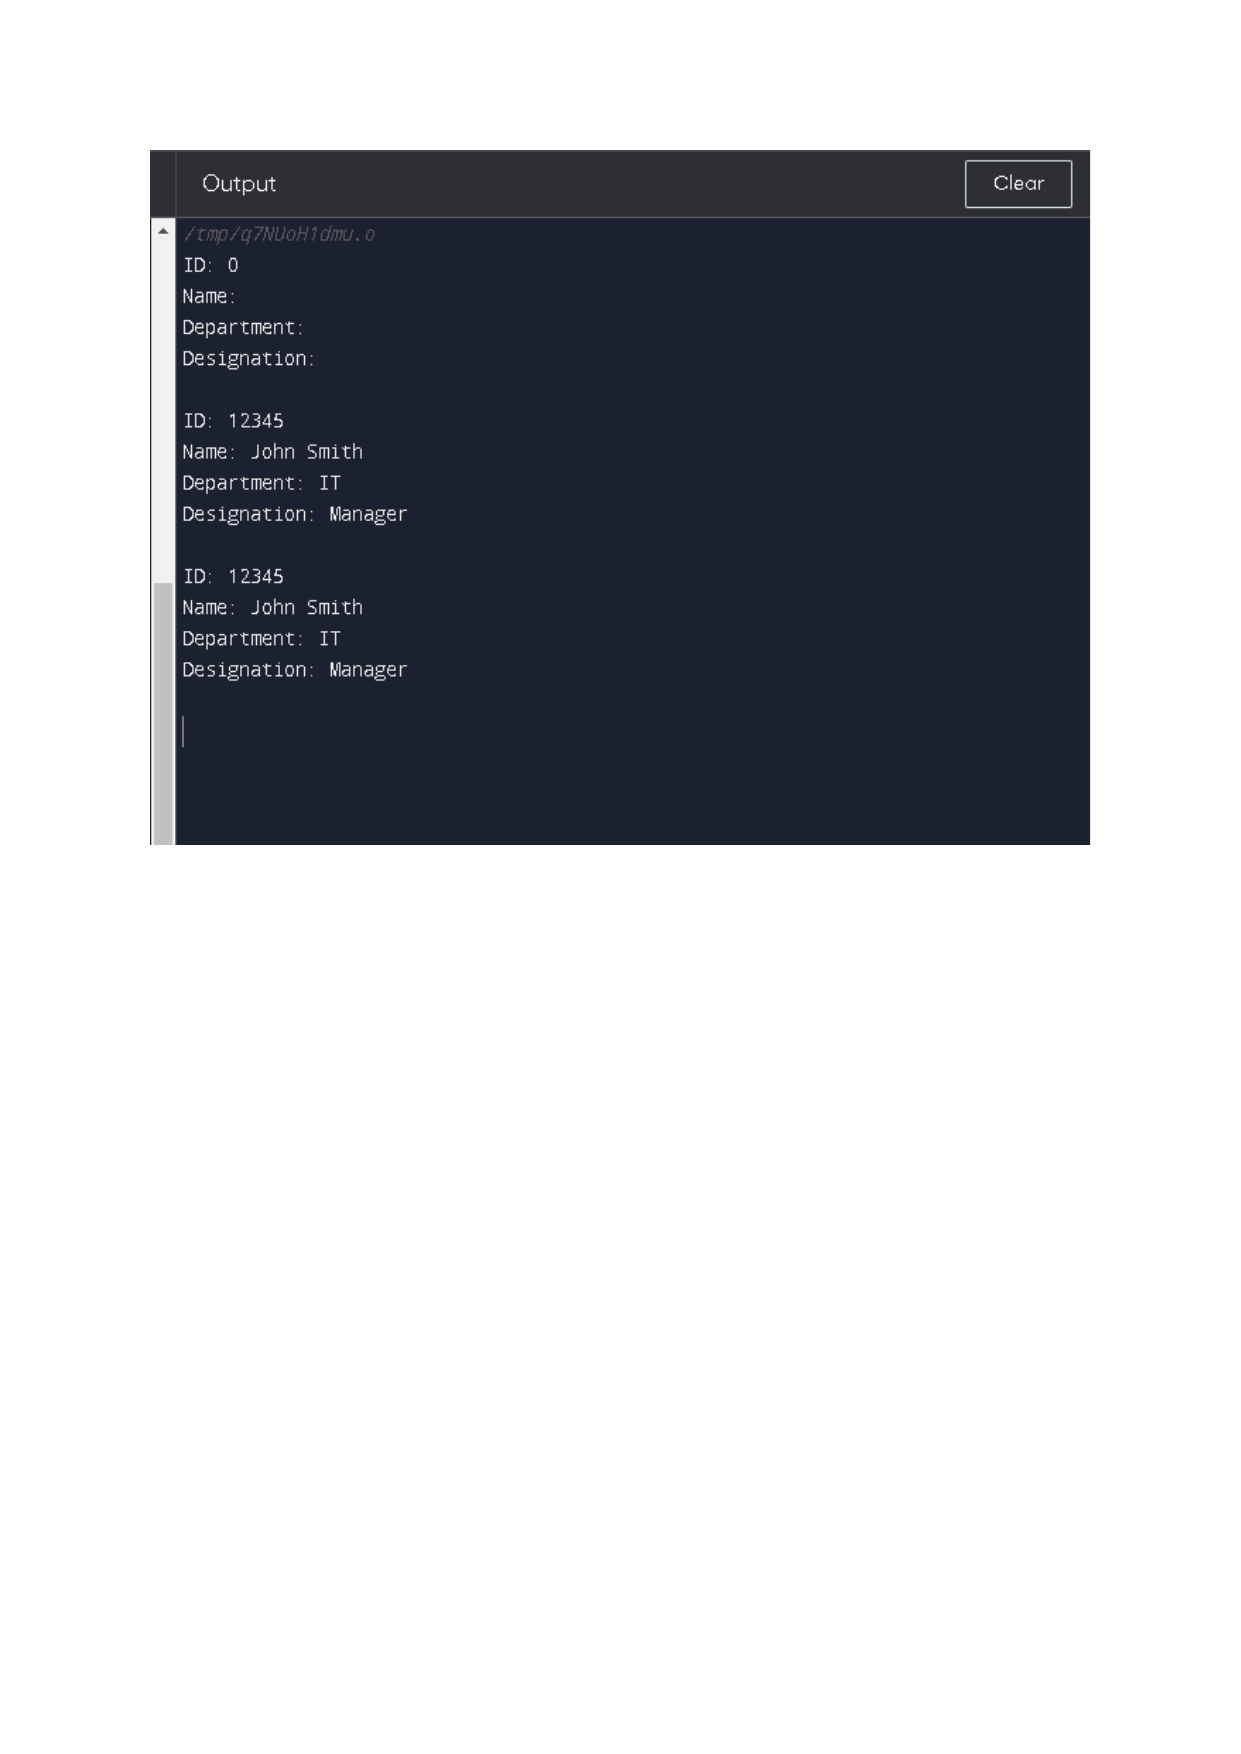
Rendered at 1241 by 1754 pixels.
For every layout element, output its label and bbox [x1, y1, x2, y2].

picture [150, 150, 1091, 845]
